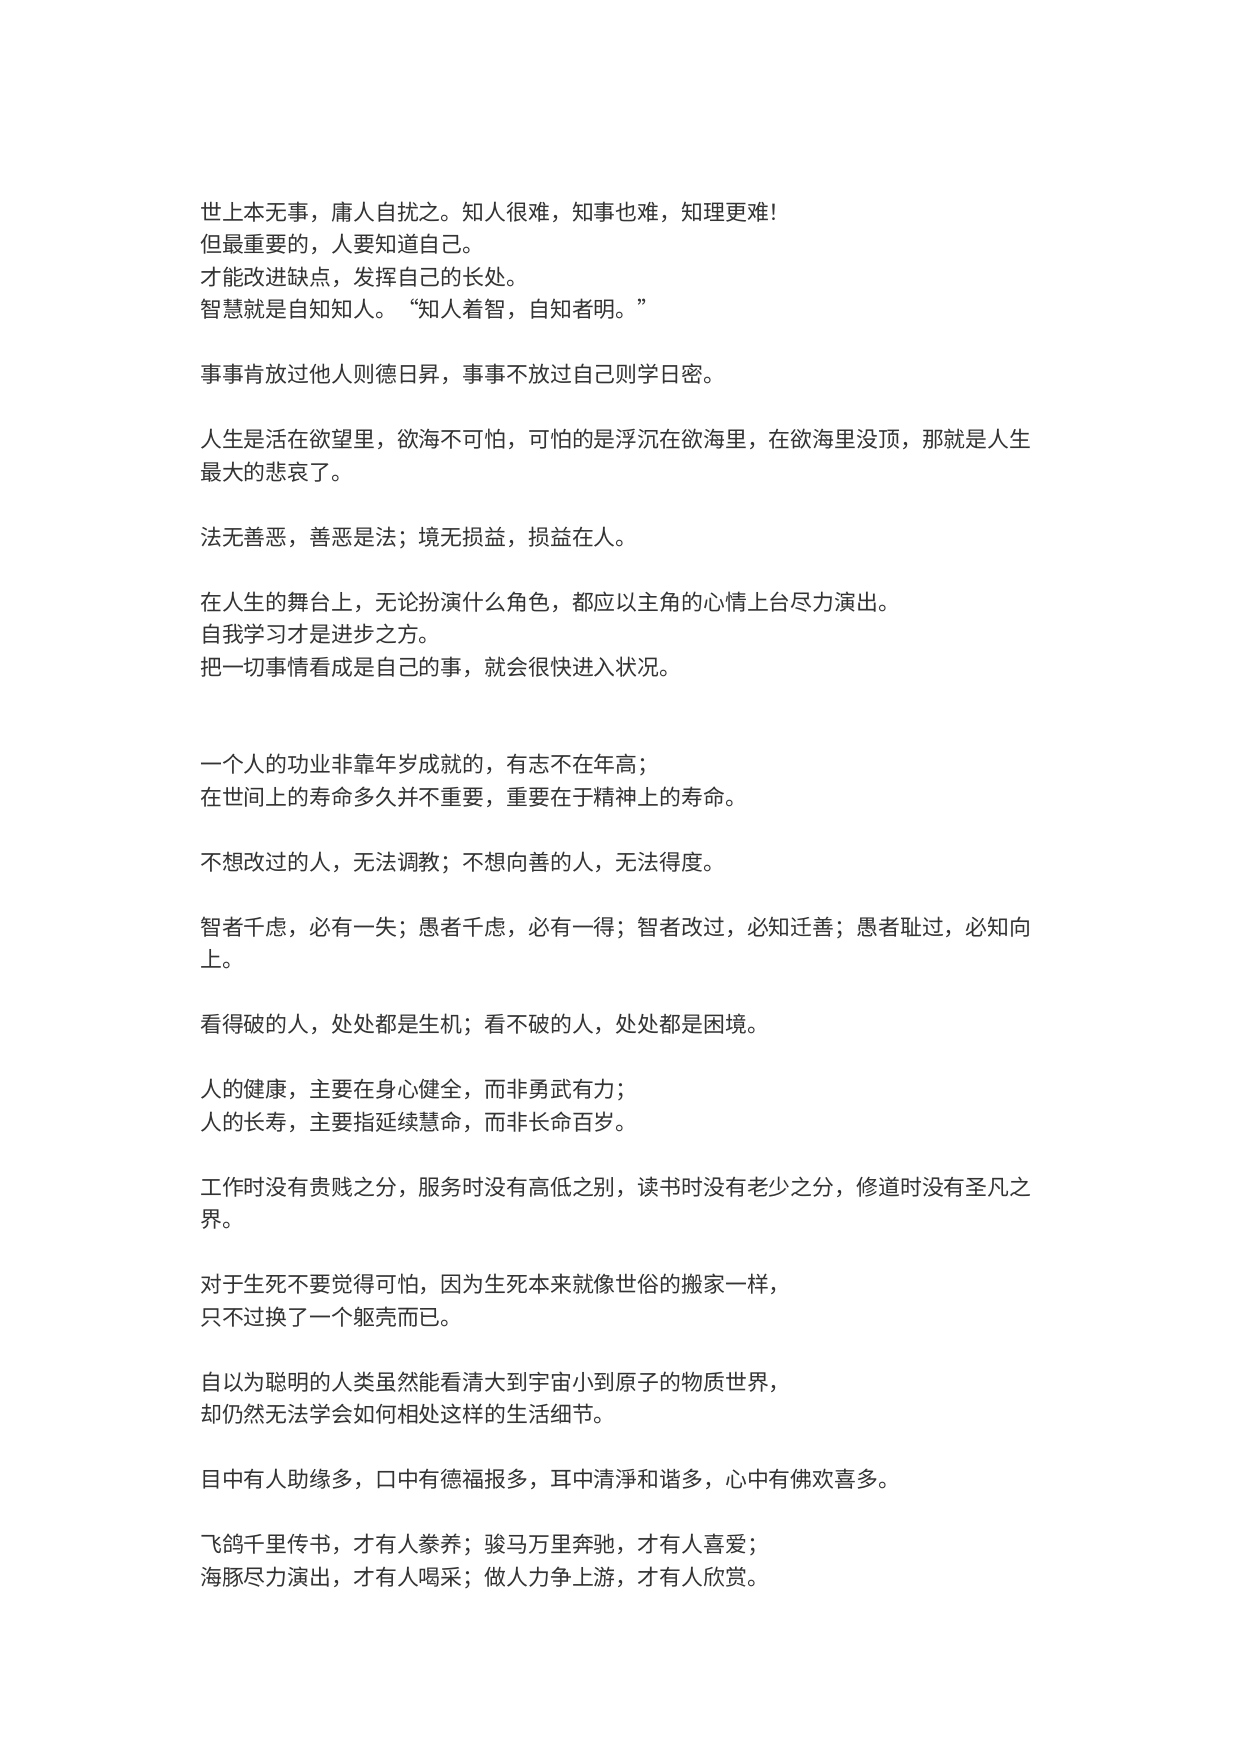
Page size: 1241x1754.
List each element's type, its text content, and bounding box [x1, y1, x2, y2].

text 法无善恶，善恶是法；境无损益，损益在人。 [200, 519, 1040, 552]
text 自我学习才是进步之方。 [200, 617, 1040, 649]
text 却仍然无法学会如何相处这样的生活细节。 [200, 1397, 1040, 1429]
text 但最重要的，人要知道自己。 [200, 227, 1040, 259]
text 在人生的舞台上，无论扮演什么角色，都应以主角的心情上台尽力演出。 [200, 584, 1040, 617]
text 不想改过的人，无法调教；不想向善的人，无法得度。 [200, 844, 1040, 877]
text 把一切事情看成是自己的事，就会很快进入状况。 [200, 649, 1040, 682]
text 自以为聪明的人类虽然能看清大到宇宙小到原子的物质世界， [200, 1364, 1040, 1397]
text 事事肯放过他人则德日昇，事事不放过自己则学日密。 [200, 357, 1040, 389]
text 智者千虑，必有一失；愚者千虑，必有一得；智者改过，必知迁善；愚者耻过，必知向上。 [200, 909, 1040, 974]
text 一个人的功业非靠年岁成就的，有志不在年高； [200, 747, 1040, 779]
text 才能改进缺点，发挥自己的长处。 [200, 259, 1040, 292]
text 目中有人助缘多，口中有德福报多，耳中清淨和谐多，心中有佛欢喜多。 [200, 1462, 1040, 1494]
text 人的健康，主要在身心健全，而非勇武有力； [200, 1072, 1040, 1104]
text 工作时没有贵贱之分，服务时没有高低之别，读书时没有老少之分，修道时没有圣凡之界。 [200, 1169, 1040, 1234]
text 人生是活在欲望里，欲海不可怕，可怕的是浮沉在欲海里，在欲海里没顶，那就是人生最大的悲哀了。 [200, 422, 1040, 487]
text 飞鸽千里传书，才有人豢养；骏马万里奔驰，才有人喜爱； [200, 1527, 1040, 1559]
text 只不过换了一个躯壳而已。 [200, 1299, 1040, 1332]
text 看得破的人，处处都是生机；看不破的人，处处都是困境。 [200, 1007, 1040, 1039]
text 海豚尽力演出，才有人喝采；做人力争上游，才有人欣赏。 [200, 1559, 1040, 1592]
text 世上本无事，庸人自扰之。知人很难，知事也难，知理更难！ [200, 194, 1040, 227]
text 人的长寿，主要指延续慧命，而非长命百岁。 [200, 1104, 1040, 1137]
text 在世间上的寿命多久并不重要，重要在于精神上的寿命。 [200, 779, 1040, 812]
text 智慧就是自知知人。“知人着智，自知者明。” [200, 292, 1040, 324]
text 对于生死不要觉得可怕，因为生死本来就像世俗的搬家一样， [200, 1267, 1040, 1299]
